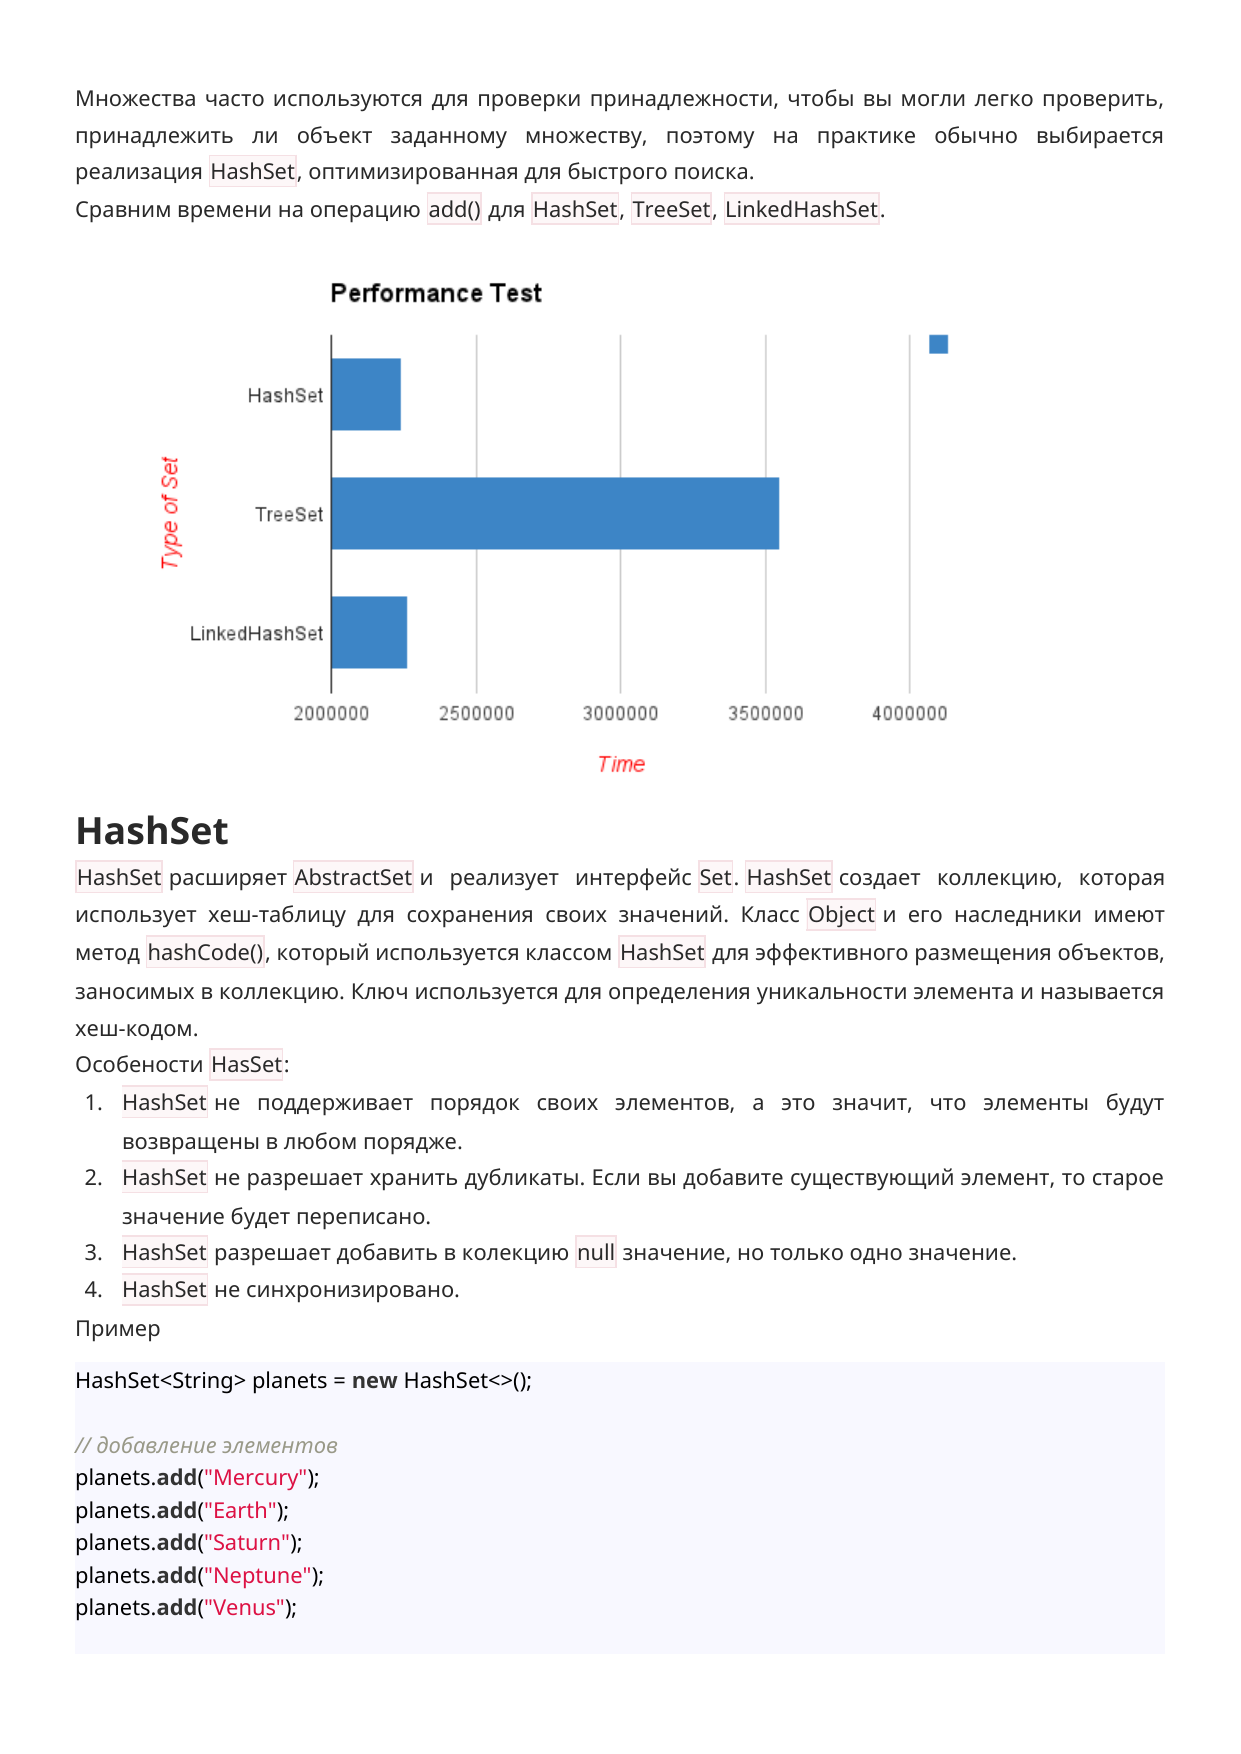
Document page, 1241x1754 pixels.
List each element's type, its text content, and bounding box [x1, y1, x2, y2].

text Множества часто используются для проверки принадлежности, чтобы вы могли легко проверить, принадлежить ли объект заданному множеству, поэтому на практике обычно выбирается реализация HashSet, оптимизированная для быстрого поиска. [75, 75, 1165, 187]
list HashSet не поддерживает порядок своих элементов, а это значит, что элементы будут возвращены в любом порядже. [84, 1081, 1165, 1156]
list HashSet разрешает добавить в колекцию null значение, но только одно значение. [84, 1231, 1165, 1268]
text // добавление элементов [75, 1427, 1165, 1459]
text Пример [75, 1306, 1165, 1343]
text HashSet<String> planets = new HashSet<>(); [75, 1362, 1165, 1394]
list HashSet не разрешает хранить дубликаты. Если вы добавите существующий элемент, то старое значение будет переписано. [84, 1156, 1165, 1231]
text HashSet расширяет AbstractSet и реализует интерфейс Set. HashSet создает коллекцию, которая использует хеш-таблицу для сохранения своих значений. Класс Object и его наследники имеют метод hashCode(), который используется классом HashSet для эффективного размещения объектов, заносимых в коллекцию. Ключ используется для определения уникальности элемента и называется хеш-кодом. [75, 856, 1165, 1043]
text planets.add("Earth"); [75, 1492, 1165, 1524]
text Сравним времени на операцию add() для HashSet, TreeSet, LinkedHashSet. [75, 187, 1165, 225]
text planets.add("Venus"); [75, 1589, 1165, 1622]
text planets.add("Saturn"); [75, 1524, 1165, 1557]
text planets.add("Mercury"); [75, 1459, 1165, 1492]
text HashSet [75, 805, 1165, 856]
list HashSet не синхронизировано. [84, 1268, 1165, 1306]
text planets.add("Neptune"); [75, 1557, 1165, 1589]
picture [151, 225, 1089, 805]
text Особености HasSet: [75, 1043, 1165, 1081]
